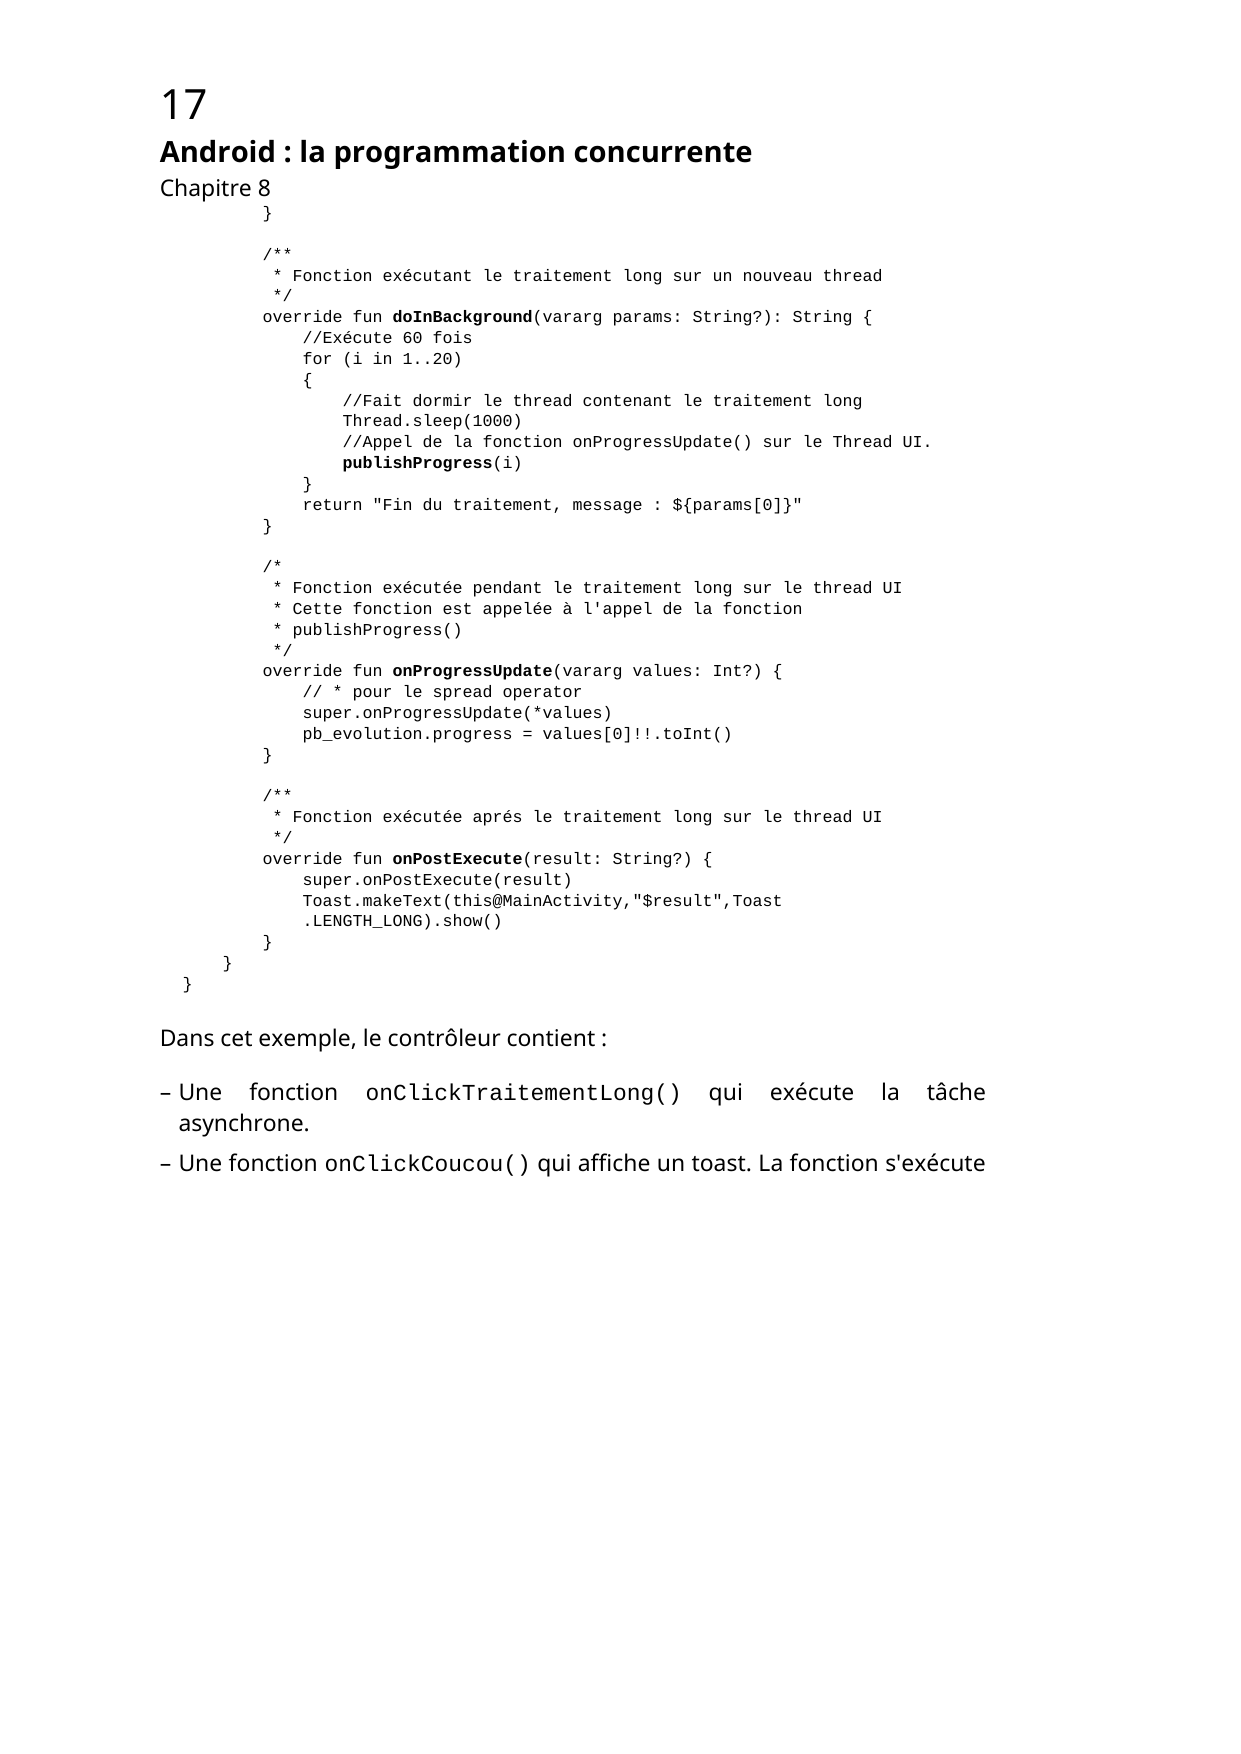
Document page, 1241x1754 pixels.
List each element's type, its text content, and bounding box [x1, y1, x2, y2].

list Une fonction onClickTraitementLong() qui exécute la tâche asynchrone. [159, 1076, 986, 1138]
text Dans cet exemple, le contrôleur contient : [159, 1021, 986, 1053]
text package fr.acos.asynctaskwithkotlin import android.os.AsyncTask import android.support.v7.app.AppCompatActivity import android.os.Bundle import android.view.View import android.widget.Toast import kotlinx.android.synthetic.main.activity_main.* class MainActivity : AppCompatActivity() { override fun onCreate(savedInstanceState: Bundle?) { super.onCreate(savedInstanceState) setContentView(R.layout.activity_main) } /** * Fonction permettant de voir la réactivité de l'IHM */ fun onClickCoucou(view: View) { //Affichage d'un toast Toast.makeText(this,"Coucou", toast.LENGTH_LONG).show(); } /** * Fonction contenant le traitement long. */ fun onClickTraitementLong(view: View) { val traitementLong = MonTraitementLong() traitementLong.execute("Enfin !") } /** * * AsyncTask<A, B, C> * A : Type des données passées au traitement long : fonction *doInBackground() * B : type des données envoyées depuis le traitement long *au thread UI via onProgressUpdate * C : type de la donnée retournée par le traitement long : *fonction doInBackground() */ inner class MonTraitementLong() : AsyncTask<String, Int, String>() { /** * Fonction exécutée avant le traitement long sur le thread UI */ override fun onPreExecute() { super.onPreExecute() Toast.makeText(this@MainActivity,"Début du traitement !!",Toast.LENGTH_LONG).show() } /** * Fonction exécutant le traitement long sur un nouveau thread */ override fun doInBackground(vararg params: String?): String { //Exécute 60 fois for (i in 1..20) { //Fait dormir le thread contenant le traitement long Thread.sleep(1000) //Appel de la fonction onProgressUpdate() sur le Thread UI. publishProgress(i) } return "Fin du traitement, message : ${params[0]}" } /* * Fonction exécutée pendant le traitement long sur le thread UI * Cette fonction est appelée à l'appel de la fonction * publishProgress() */ override fun onProgressUpdate(vararg values: Int?) { // * pour le spread operator super.onProgressUpdate(*values) pb_evolution.progress = values[0]!!.toInt() } /** * Fonction exécutée aprés le traitement long sur le thread UI */ override fun onPostExecute(result: String?) { super.onPostExecute(result) Toast.makeText(this@MainActivity,"$result",Toast .LENGTH_LONG).show() } } } [182, 203, 986, 994]
list Une fonction onClickCoucou() qui affiche un toast. La fonction s'exécute au moment où l'on clique sur le bouton "Traitement long". [159, 1147, 986, 1178]
